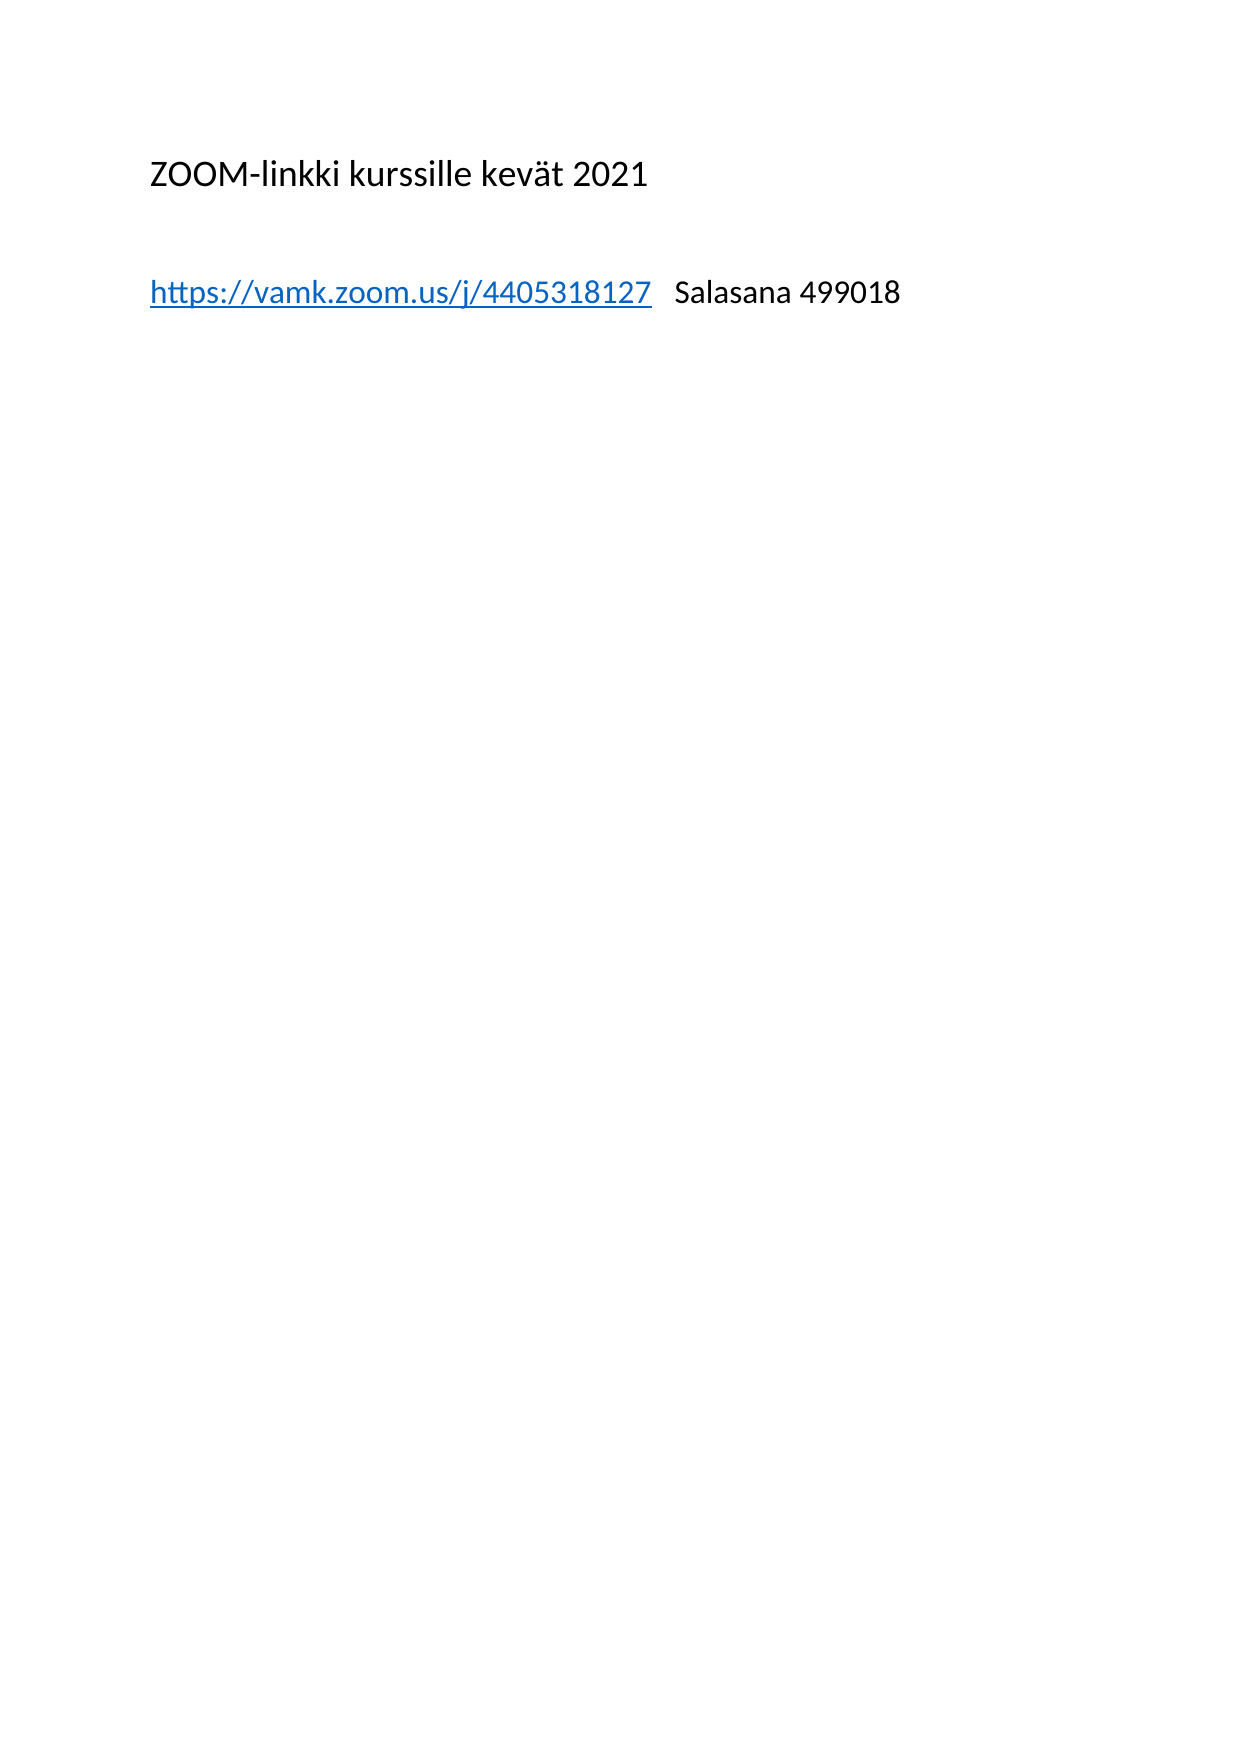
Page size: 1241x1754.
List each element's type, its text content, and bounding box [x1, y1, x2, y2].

text ZOOM-linkki kurssille kevät 2021 [150, 150, 1090, 196]
text https://vamk.zoom.us/j/4405318127 Salasana 499018 [150, 271, 1090, 312]
